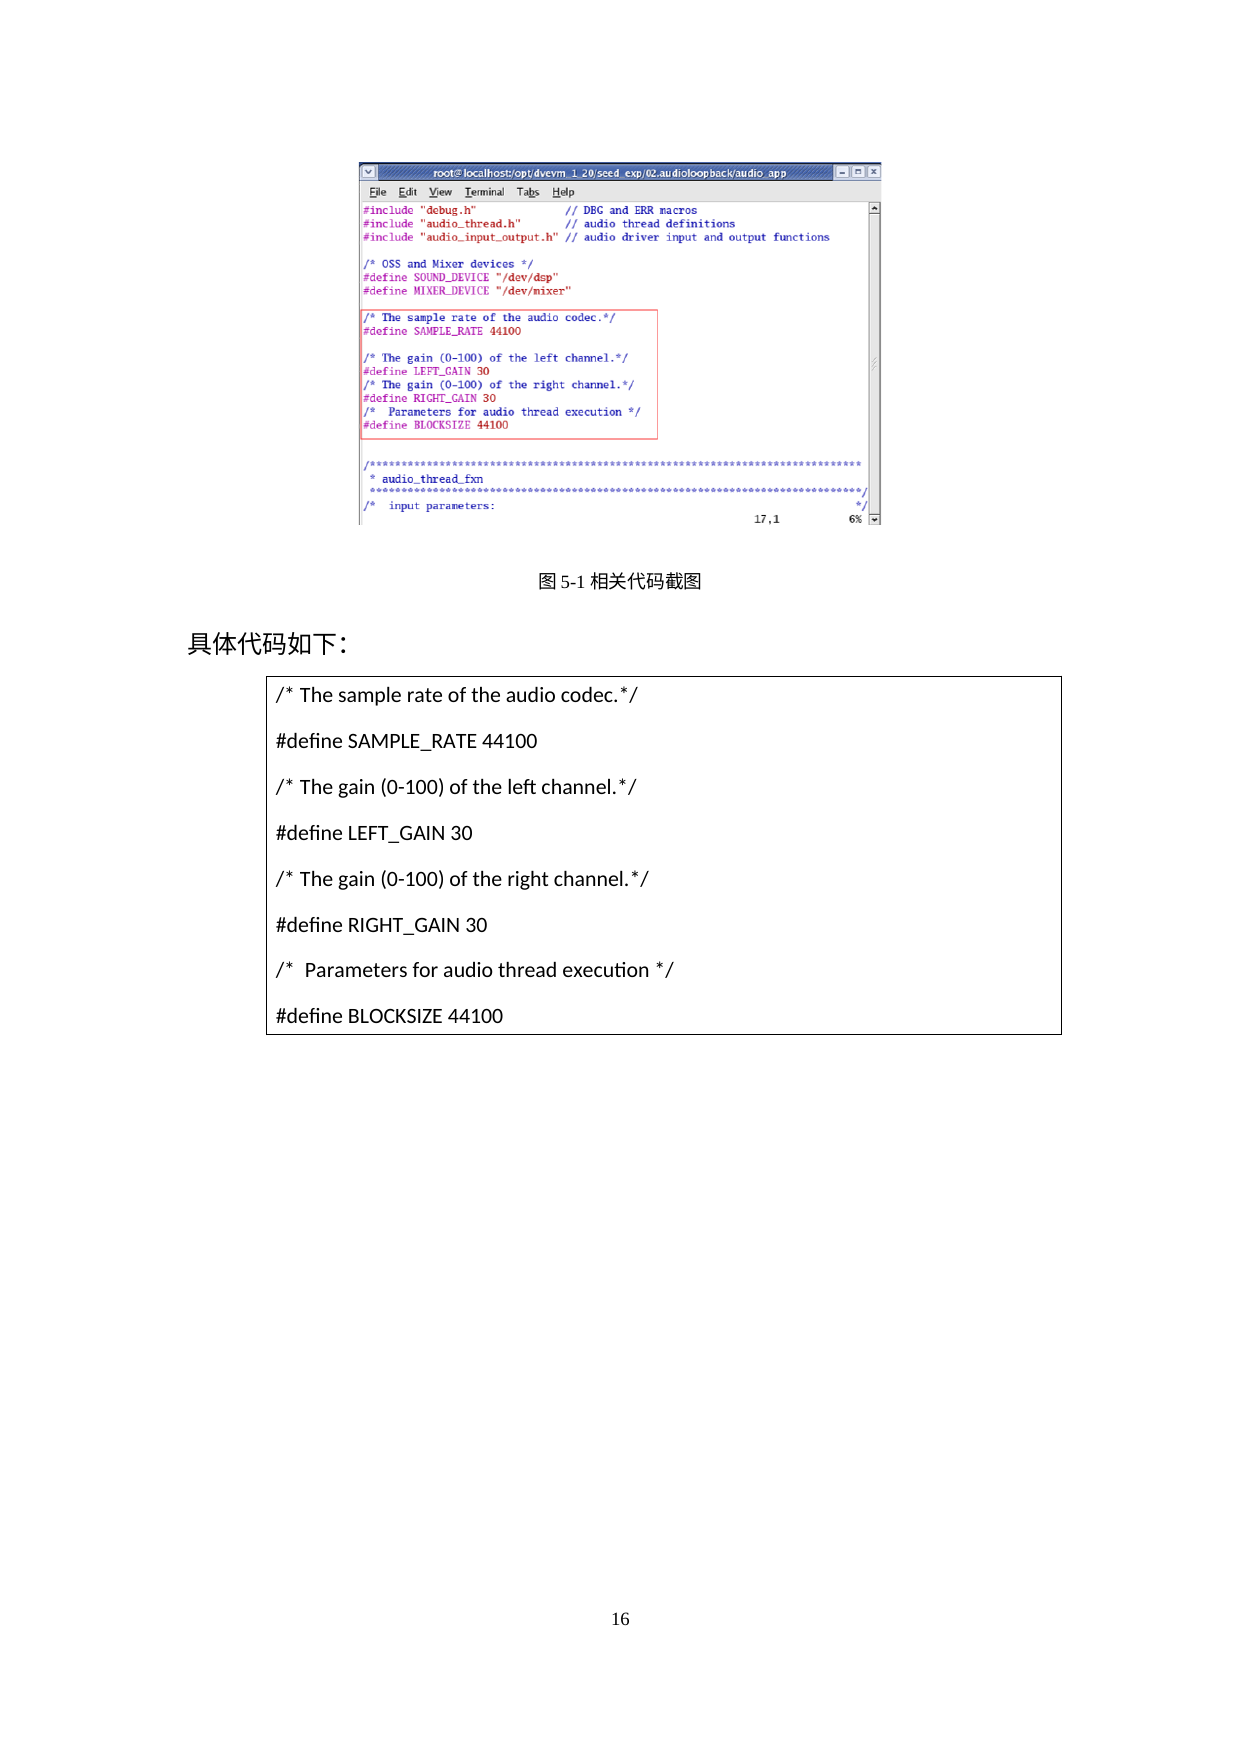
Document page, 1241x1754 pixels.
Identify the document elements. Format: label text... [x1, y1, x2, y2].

list /* Parameters for audio thread execution */ [267, 951, 1061, 986]
list #define BLOCKSIZE 44100 [267, 996, 1061, 1034]
list /* The sample rate of the audio codec.*/ [267, 677, 1061, 711]
list /* The gain (0-100) of the left channel.*/ [267, 767, 1061, 803]
list /* The gain (0-100) of the right channel.*/ [267, 859, 1061, 894]
list #define SAMPLE_RATE 44100 [267, 721, 1061, 757]
picture [358, 162, 882, 525]
text 图5-1 相关代码截图 [187, 564, 1053, 597]
list #define LEFT_GAIN 30 [267, 813, 1061, 849]
text 具体代码如下： [187, 611, 1053, 676]
list #define RIGHT_GAIN 30 [267, 905, 1061, 940]
